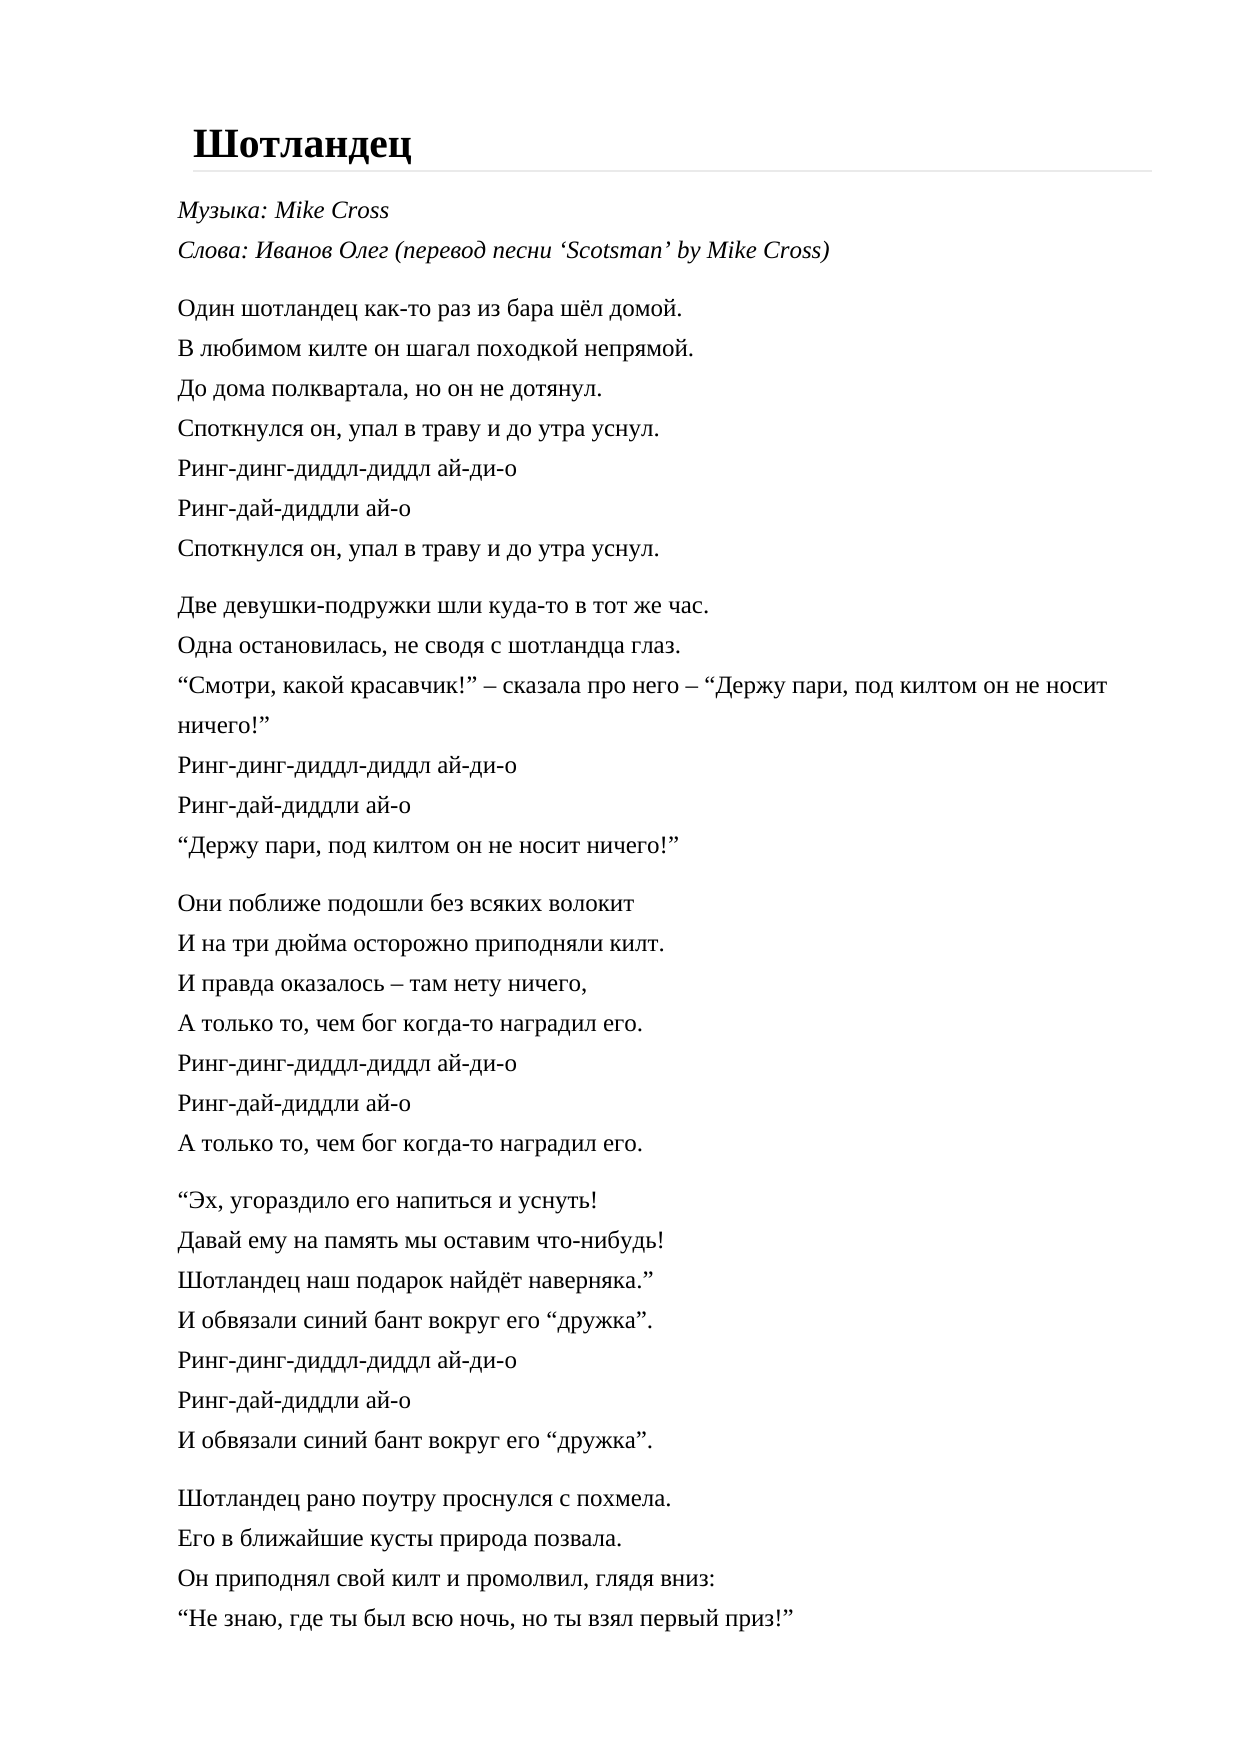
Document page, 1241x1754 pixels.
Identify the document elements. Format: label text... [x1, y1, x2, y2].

text Музыка: Mike Cross Слова: Иванов Олег (перевод песни ‘Scotsman’ by Mike Cross) [177, 184, 1152, 264]
text Две девушки-подружки шли куда-то в тот же час. Одна остановилась, не сводя с шотландца глаз. “Смотри, какой красавчик!” – сказала про него – “Держу пари, под килтом он не носит ничего!” Ринг-динг-диддл-диддл ай-ди-о Ринг-дай-диддли ай-о “Держу пари, под килтом он не носит ничего!” [177, 579, 1152, 859]
text Один шотландец как-то раз из бара шёл домой. В любимом килте он шагал походкой непрямой. До дома полквартала, но он не дотянул. Споткнулся он, упал в траву и до утра уснул. Ринг-динг-диддл-диддл ай-ди-о Ринг-дай-диддли ай-о Споткнулся он, упал в траву и до утра уснул. [177, 282, 1152, 562]
text “Эх, угораздило его напиться и уснуть! Давай ему на память мы оставим что-нибудь! Шотландец наш подарок найдёт наверняка.” И обвязали синий бант вокруг его “дружка”. Ринг-динг-диддл-диддл ай-ди-о Ринг-дай-диддли ай-о И обвязали синий бант вокруг его “дружка”. [177, 1174, 1152, 1454]
text Шотландец [193, 118, 1152, 170]
text Они поближе подошли без всяких волокит И на три дюйма осторожно приподняли килт. И правда оказалось – там нету ничего, А только то, чем бог когда-то наградил его. Ринг-динг-диддл-диддл ай-ди-о Ринг-дай-диддли ай-о А только то, чем бог когда-то наградил его. [177, 877, 1152, 1157]
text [177, 1472, 1152, 1632]
